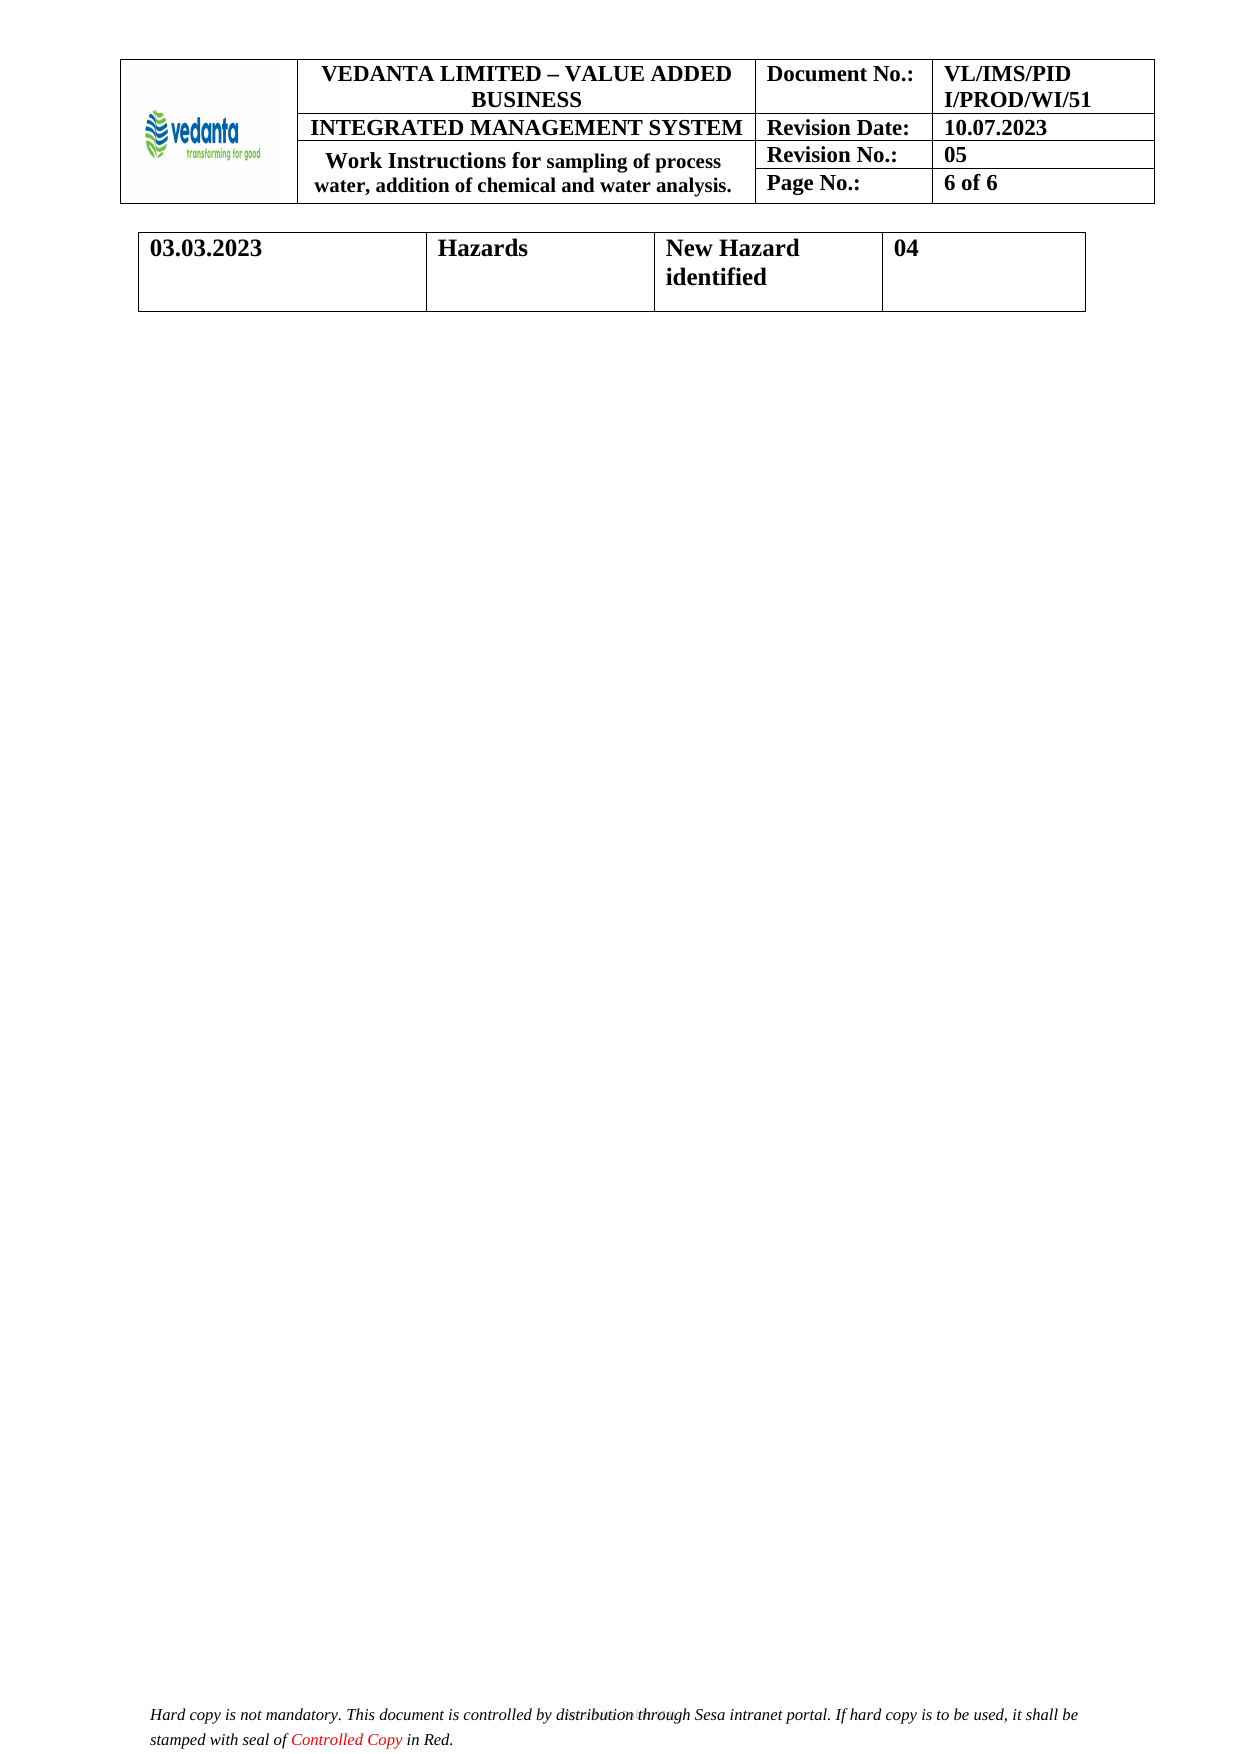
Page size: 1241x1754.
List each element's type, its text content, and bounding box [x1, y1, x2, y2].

table_cell New Hazard identified [655, 233, 882, 311]
table_cell Hazards [427, 233, 654, 311]
table_cell 03.03.2023 [139, 233, 426, 311]
picture [126, 66, 281, 197]
table_cell 04 [883, 233, 1085, 311]
